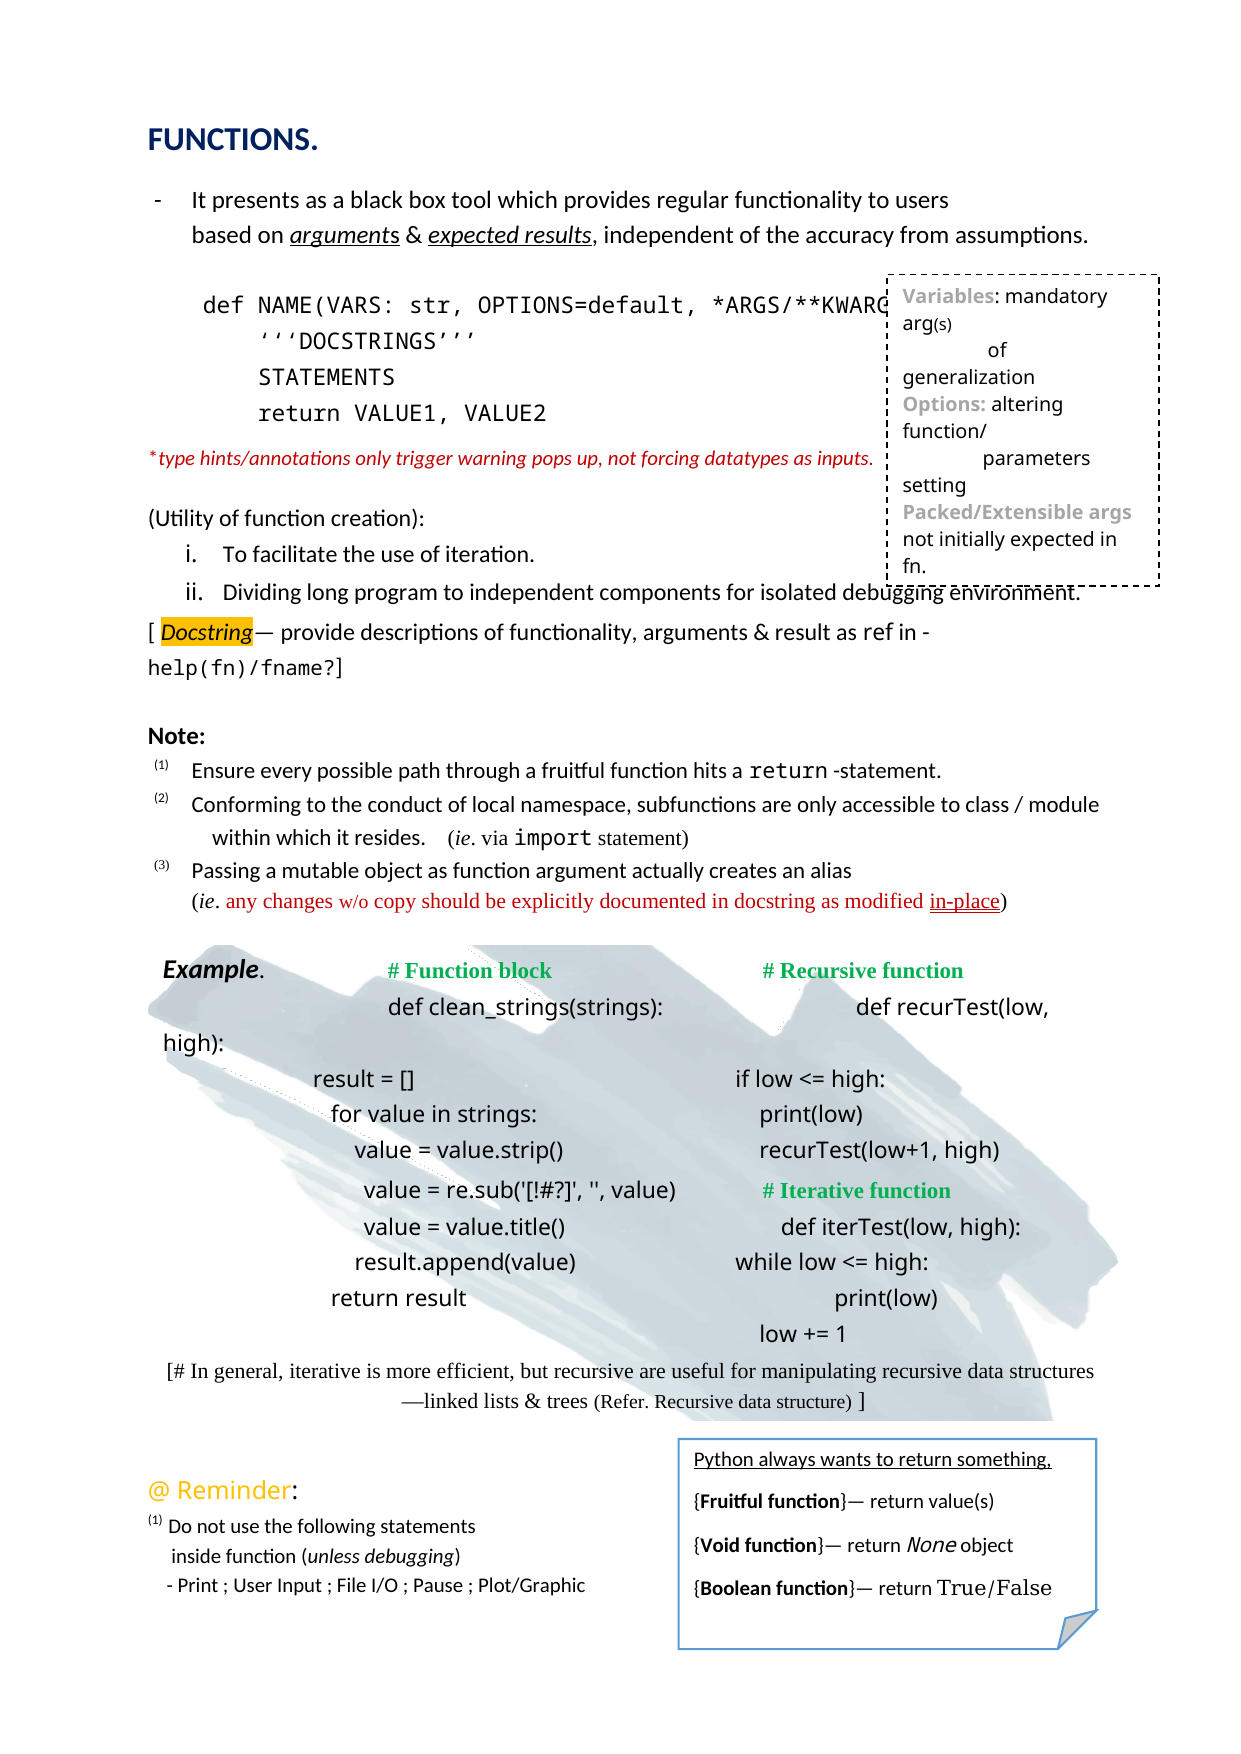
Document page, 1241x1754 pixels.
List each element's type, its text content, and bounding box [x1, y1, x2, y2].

text STATEMENTS [148, 361, 887, 392]
picture [147, 945, 1120, 1421]
list Conforming to the conduct of local namespace, subfunctions are only accessible to class / module within which it resides. (ie. via import statement) [154, 790, 1122, 852]
text (1) Do not use the following statements inside function (unless debugging) - Print ; User Input ; File I/O ; Pause ; Plot/Graphic [148, 1512, 597, 1598]
list It presents as a black box tool which provides regular functionality to users based on arguments & expected results, independent of the accuracy from assumptions. [154, 184, 1122, 249]
list Ensure every possible path through a fruitful function hits a return -statement. [154, 756, 1122, 785]
subtitle Functions. [148, 118, 1122, 159]
list To facilitate the use of iteration. [185, 537, 887, 570]
text Note: [148, 721, 1122, 751]
text (Utility of function creation): [148, 503, 887, 533]
text ‘‘‘DOCSTRINGS’’’ [148, 325, 887, 356]
text [ Docstring— provide descriptions of functionality, arguments & result as ref in - help(fn)/fname?] [148, 616, 1122, 681]
list Passing a mutable object as function argument actually creates an alias (ie. any changes w/o copy should be explicitly documented in docstring as modified in-place) [154, 856, 1122, 913]
text return VALUE1, VALUE2 [148, 397, 887, 428]
text @ Reminder: [148, 1472, 597, 1506]
text def NAME(VARS: str, OPTIONS=default, *ARGS/**KWARGS): [148, 289, 887, 320]
list Dividing long program to independent components for isolated debugging environment. [185, 574, 1122, 607]
text *type hints/annotations only trigger warning pops up, not forcing datatypes as inputs. [148, 445, 887, 471]
